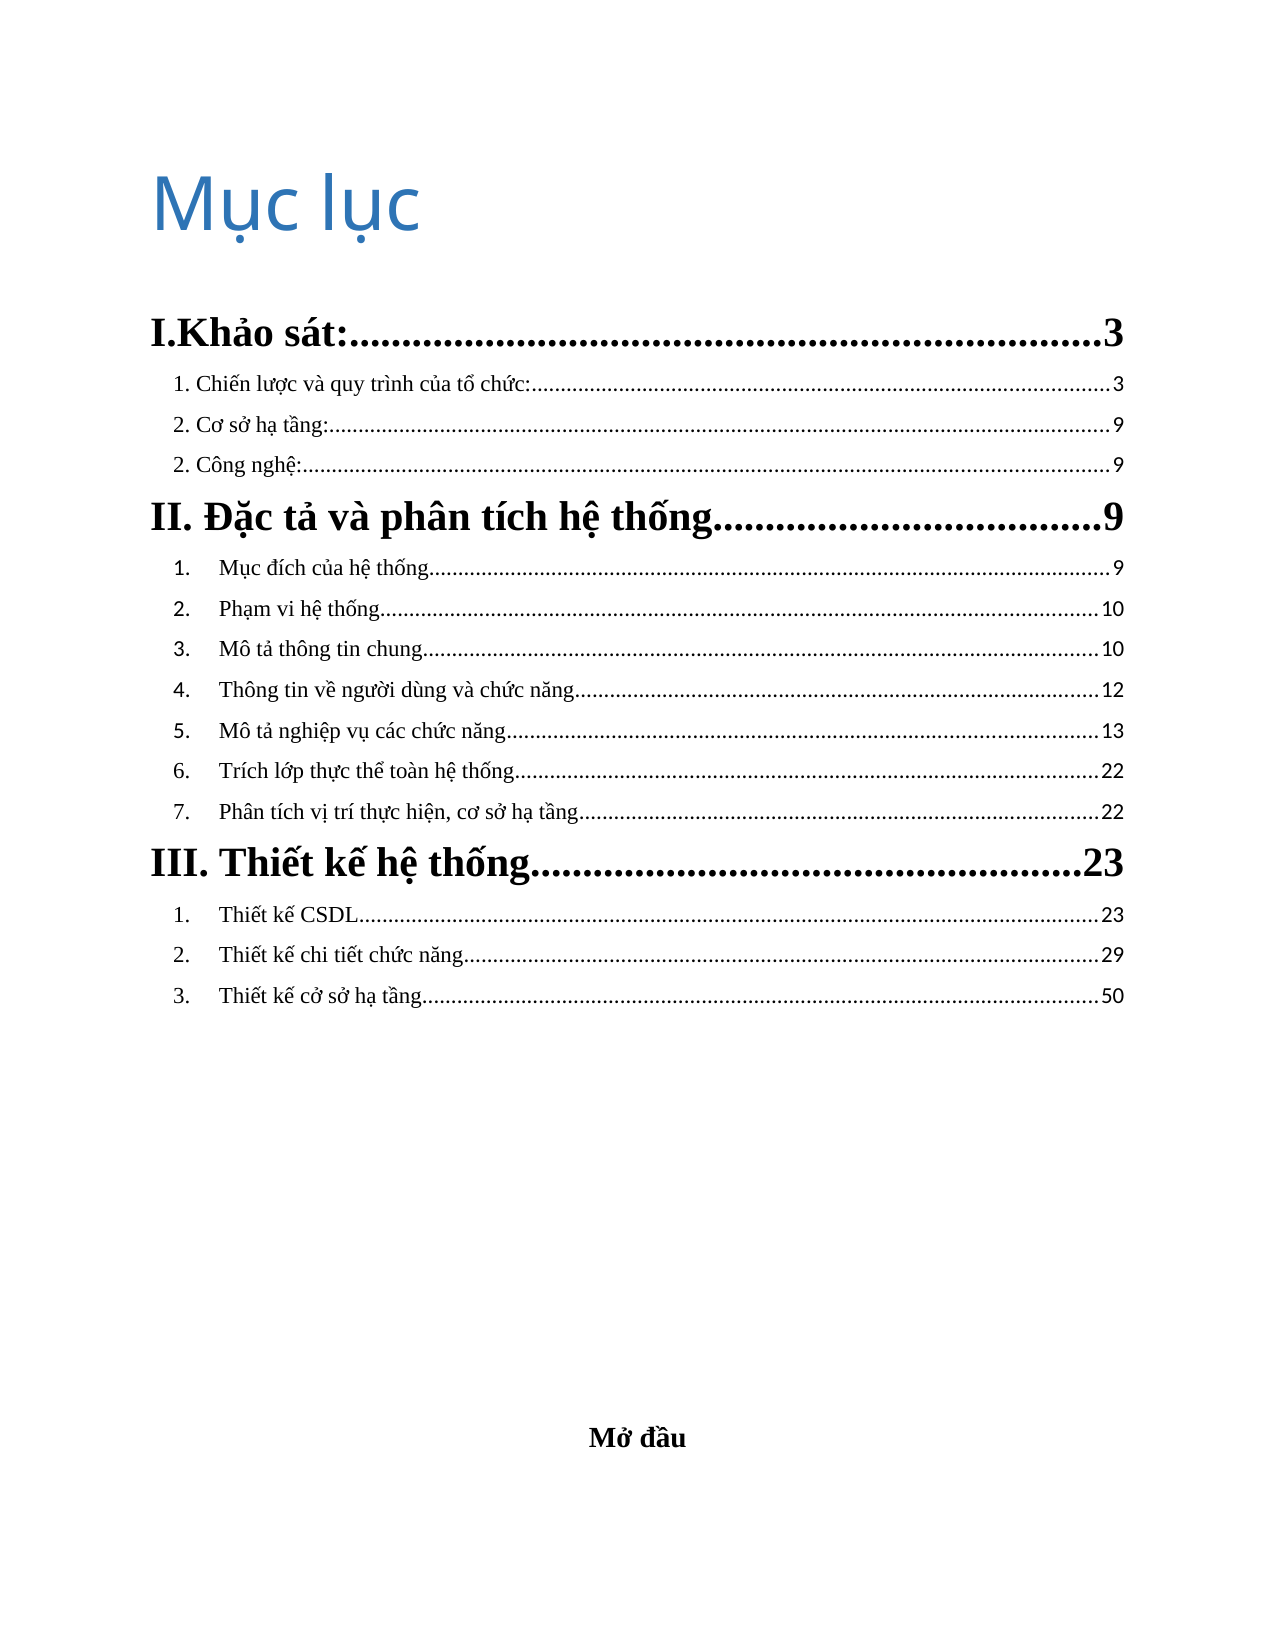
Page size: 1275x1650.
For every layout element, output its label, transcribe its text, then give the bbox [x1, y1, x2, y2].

text Mở đầu [150, 1420, 1125, 1454]
